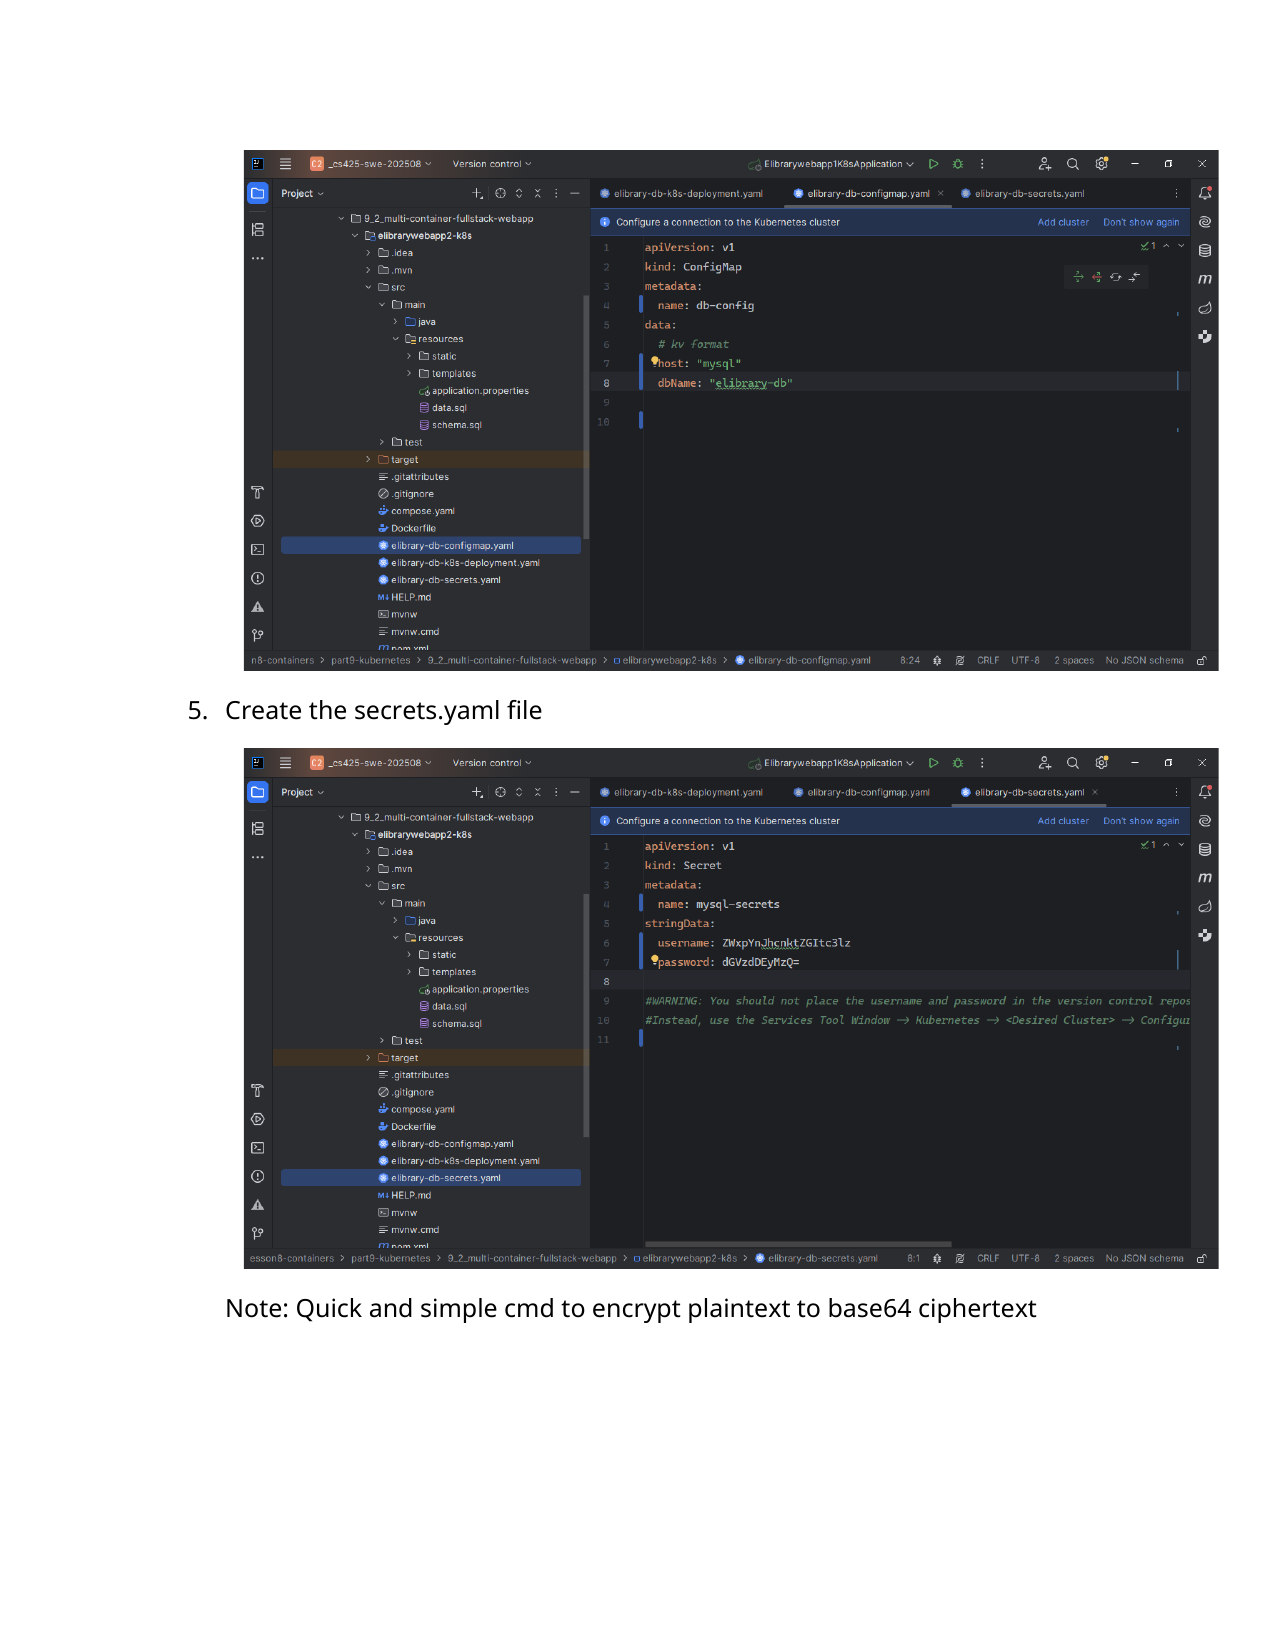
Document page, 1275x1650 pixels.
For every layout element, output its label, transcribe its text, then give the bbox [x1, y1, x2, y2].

list Note: Quick and simple cmd to encrypt plaintext to base64 ciphertext [225, 1291, 1125, 1325]
list Create the secrets.yaml file [187, 692, 1125, 726]
